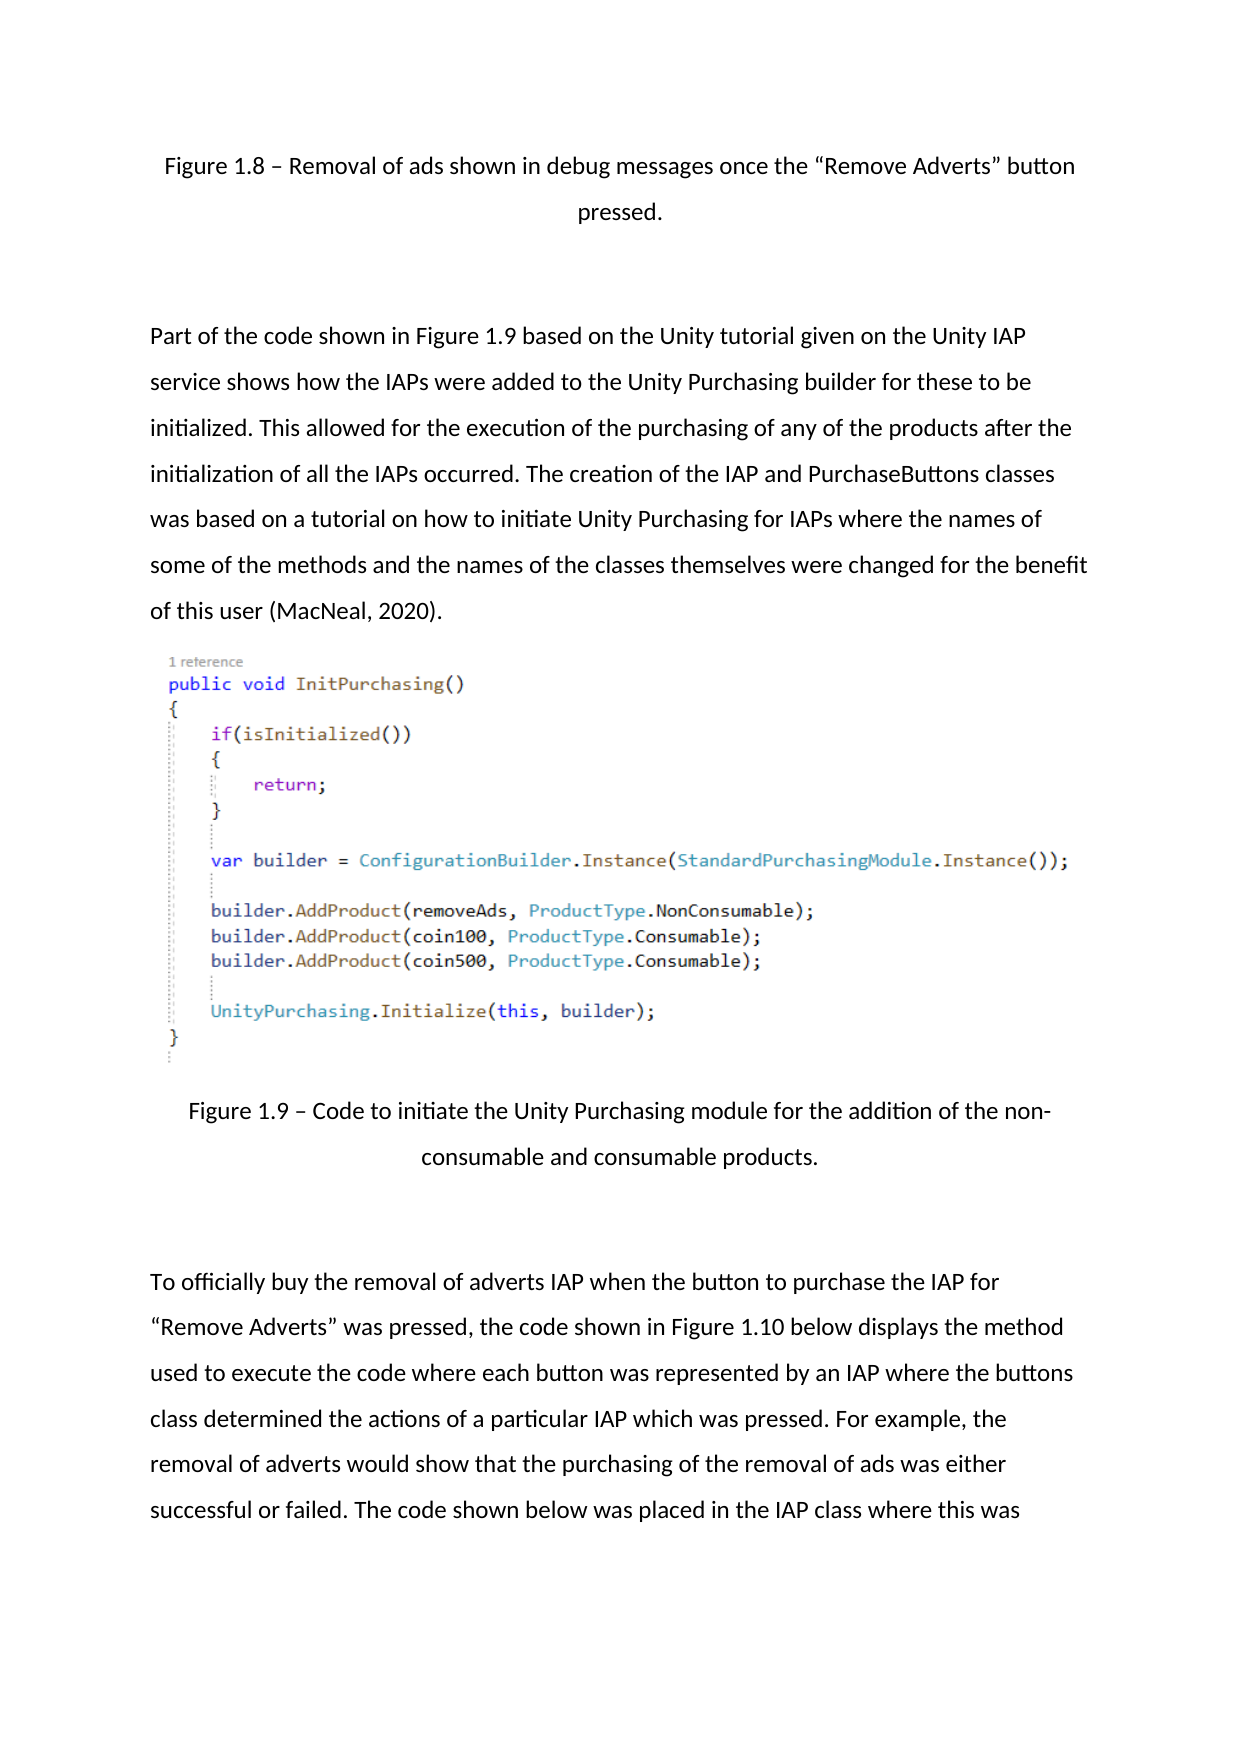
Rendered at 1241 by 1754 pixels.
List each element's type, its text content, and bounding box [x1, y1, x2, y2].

picture [150, 657, 1091, 1065]
text Part of the code shown in Figure 1.9 based on the Unity tutorial given on the Unity IAP service shows how the IAPs were added to the Unity Purchasing builder for these to be initialized. This allowed for the execution of the purchasing of any of the products after the initialization of all the IAPs occurred. The creation of the IAP and PurchaseButtons classes was based on a tutorial on how to initiate Unity Purchasing for IAPs where the names of some of the methods and the names of the classes themselves were changed for the benefit of this user (MacNeal, 2020). [150, 321, 1090, 625]
text Figure 1.9 – Code to initiate the Unity Purchasing module for the addition of the non-consumable and consumable products. [150, 1095, 1090, 1171]
text Figure 1.8 – Removal of ads shown in debug messages once the “Remove Adverts” button pressed. [150, 150, 1090, 226]
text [150, 1266, 1090, 1525]
